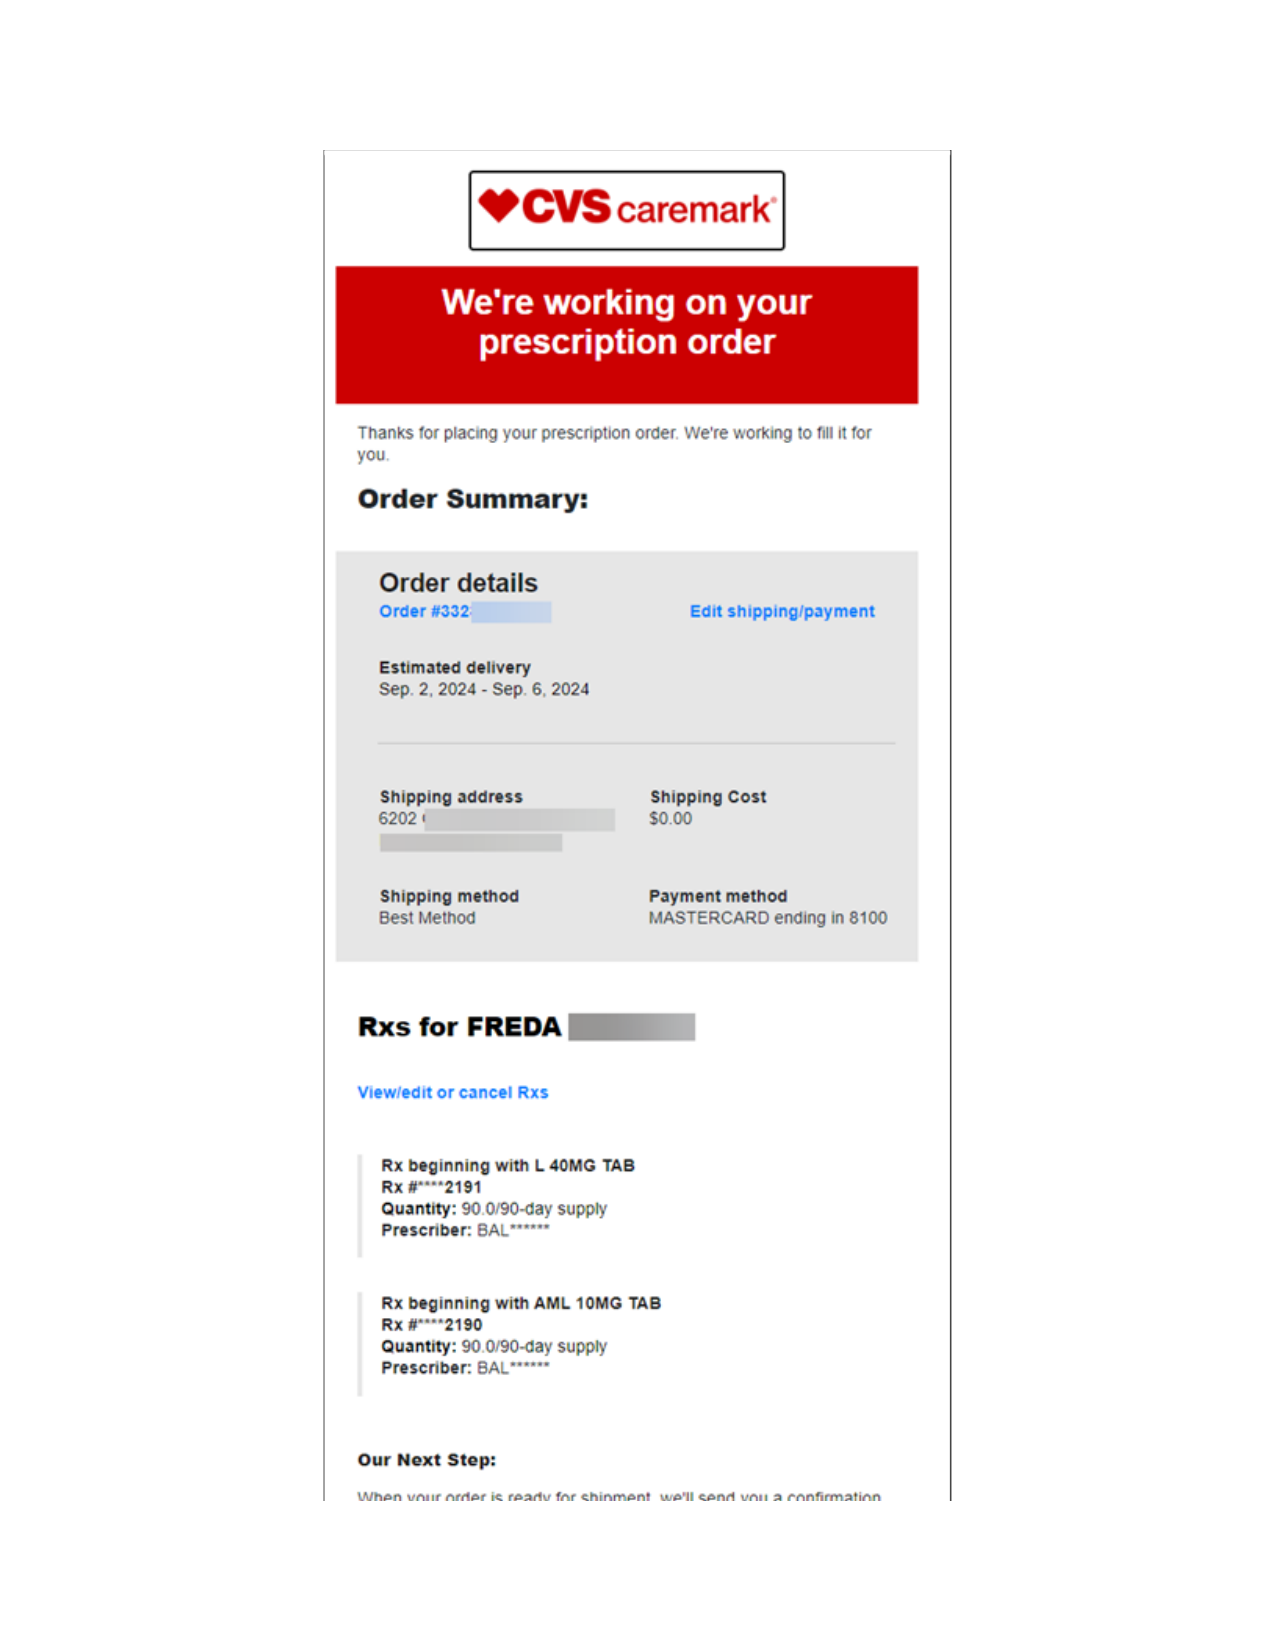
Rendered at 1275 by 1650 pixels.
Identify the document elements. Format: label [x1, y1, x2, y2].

picture [323, 150, 952, 1501]
